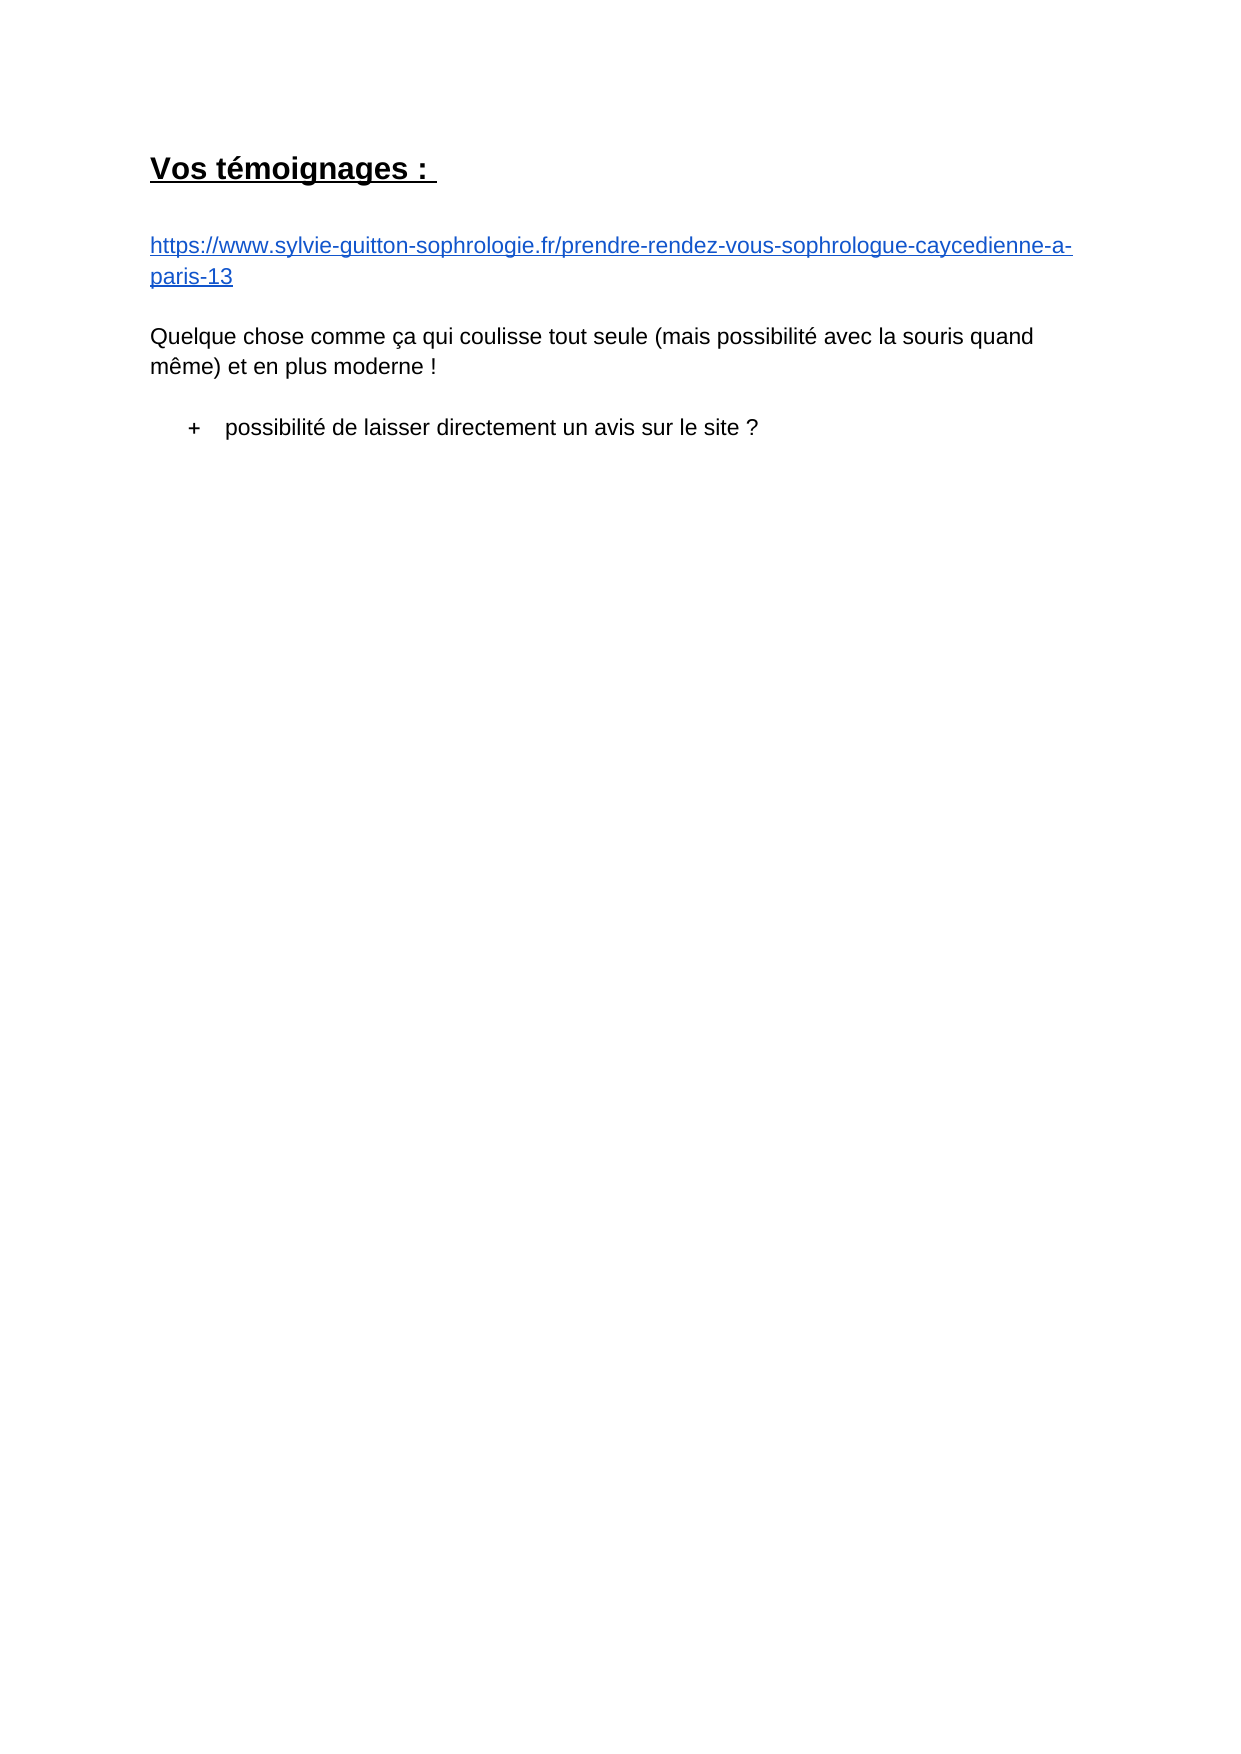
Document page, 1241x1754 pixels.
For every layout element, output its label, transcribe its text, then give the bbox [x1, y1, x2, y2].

text Vos témoignages : [150, 150, 1090, 186]
text Quelque chose comme ça qui coulisse tout seule (mais possibilité avec la souris quand même) et en plus moderne ! [150, 323, 1090, 380]
text https://www.sylvie-guitton-sophrologie.fr/prendre-rendez-vous-sophrologue-caycedienne-a-paris-13 [150, 232, 1090, 289]
list possibilité de laisser directement un avis sur le site ? [187, 414, 1090, 440]
